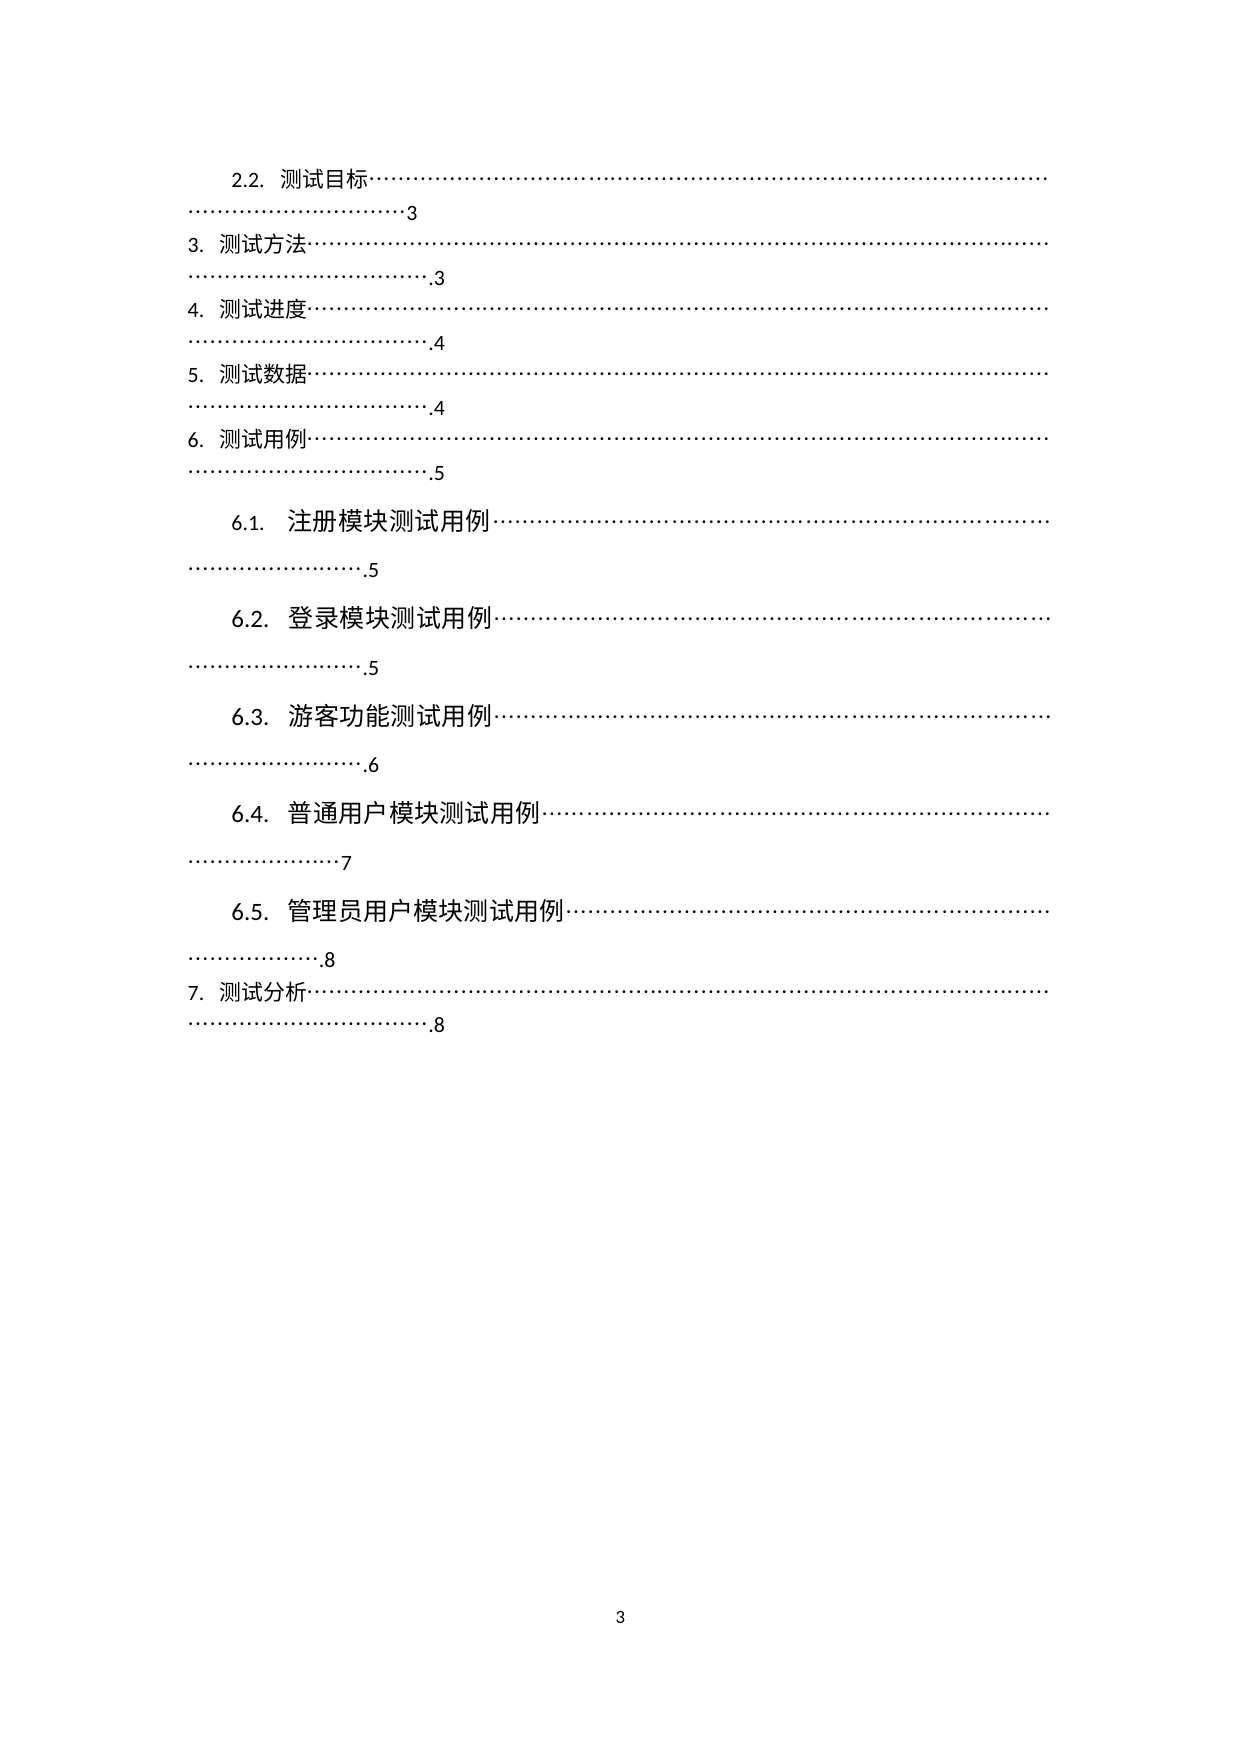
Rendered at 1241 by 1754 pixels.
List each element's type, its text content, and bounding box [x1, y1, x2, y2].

text 6.4. 普通用户模块测试用例………………………………………………………………………………7 [187, 779, 1053, 877]
text 6.3. 游客功能测试用例……………………………………………………………………………………….6 [187, 682, 1053, 779]
text 4. 测试进度……………………………………………………………………………………………………………………….4 [187, 292, 1053, 357]
text 6. 测试用例……………………………………………………………………………………………………………………….5 [187, 422, 1053, 487]
text 6.2. 登录模块测试用例……………………………………………………………………………………….5 [187, 584, 1053, 682]
text 5. 测试数据……………………………………………………………………………………………………………………….4 [187, 357, 1053, 422]
text 6.1. 注册模块测试用例……………………………………………………………………………………….5 [187, 487, 1053, 584]
text 6.5. 管理员用户模块测试用例………………………………………………………………………….8 [187, 877, 1053, 974]
text 7. 测试分析……………………………………………………………………………………………………………………….8 [187, 974, 1053, 1039]
text 2.2. 测试目标……………………………………………………………………………………………………………3 [187, 162, 1053, 227]
text 3. 测试方法……………………………………………………………………………………………………………………….3 [187, 227, 1053, 292]
